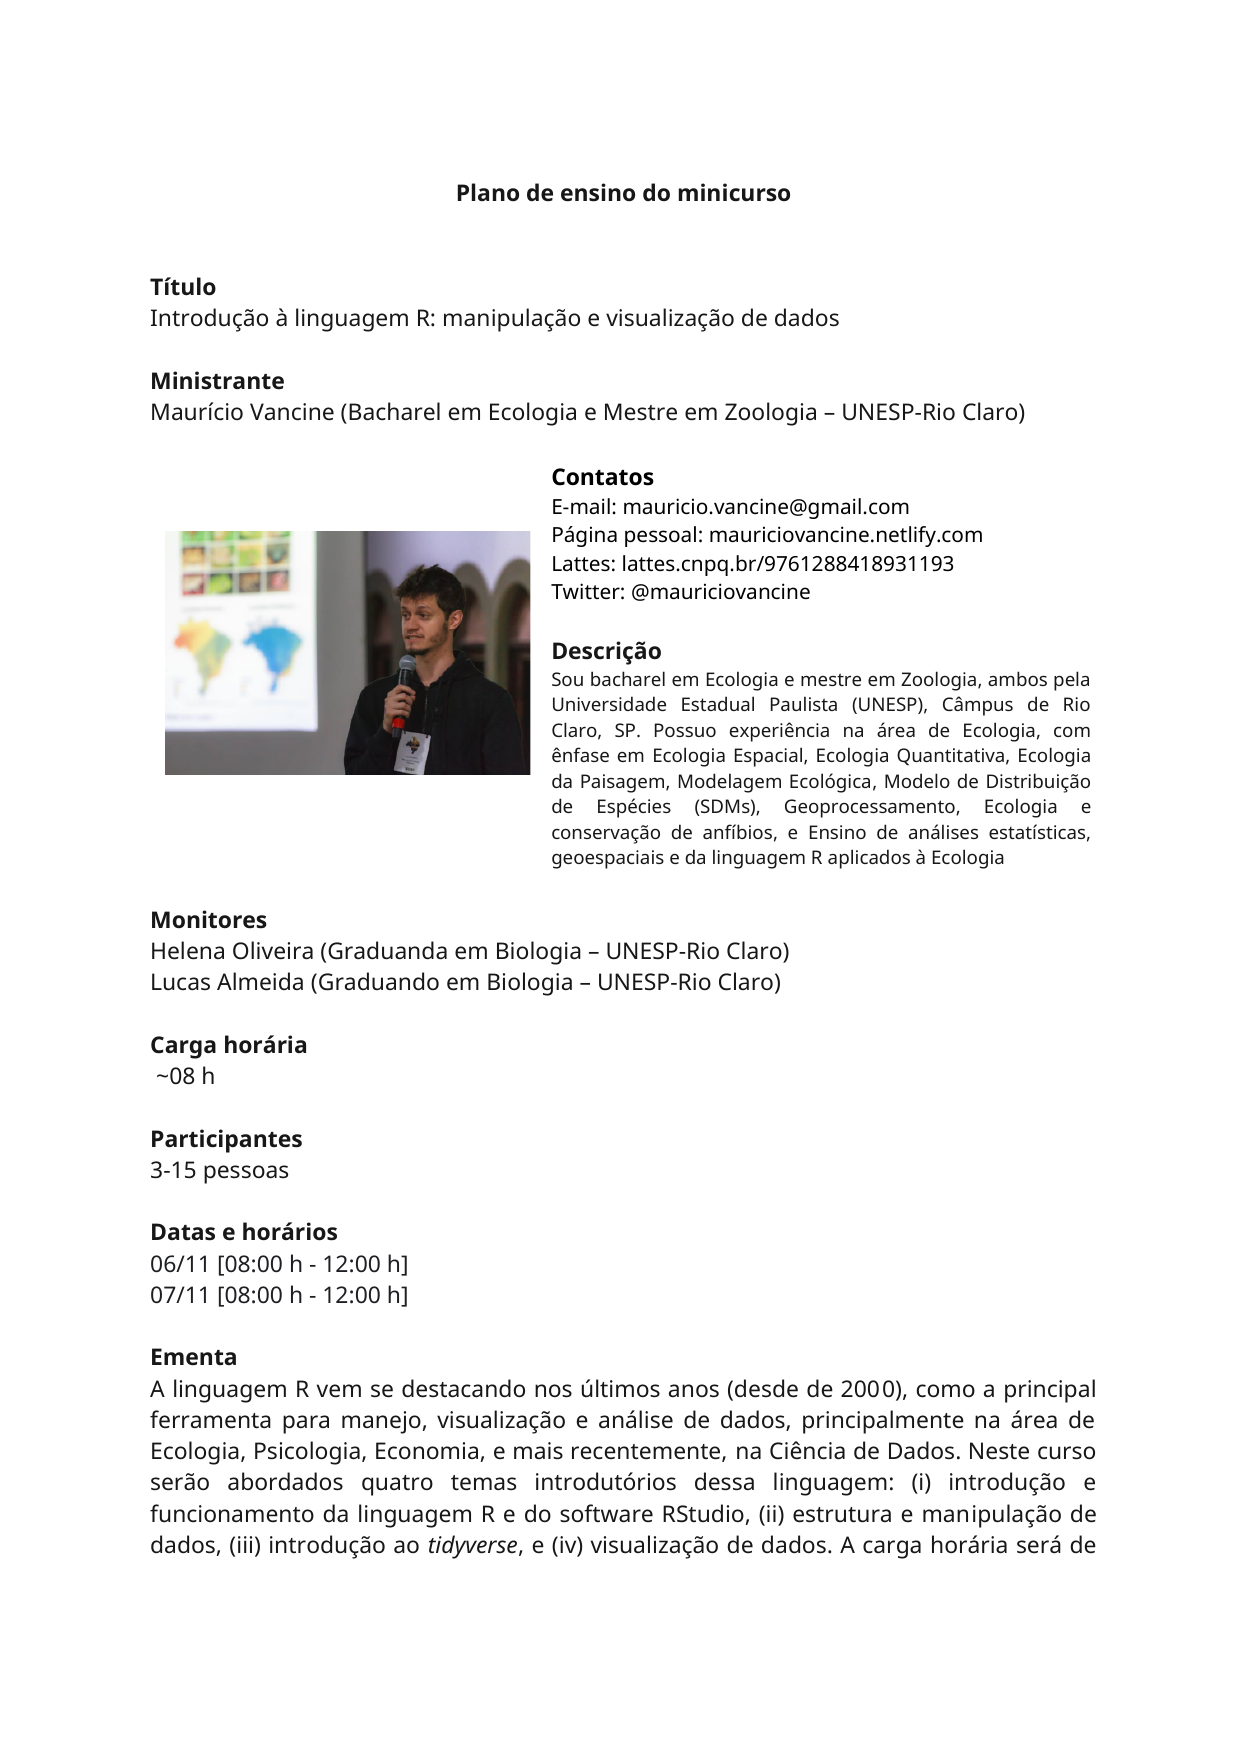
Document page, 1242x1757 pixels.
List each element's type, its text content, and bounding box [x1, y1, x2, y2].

text Maurício Vancine (Bacharel em Ecologia e Mestre em Zoologia – UNESP-Rio Claro) [150, 396, 1097, 427]
text 07/11 [08:00 h - 12:00 h] [150, 1279, 1097, 1310]
text Datas e horários [150, 1216, 1097, 1248]
text Participantes [150, 1123, 1097, 1154]
text Título [150, 271, 1097, 302]
text Helena Oliveira (Graduanda em Biologia – UNESP-Rio Claro) [150, 935, 1097, 966]
picture [165, 531, 531, 775]
text Ministrante [150, 365, 1097, 396]
table_header [150, 455, 545, 876]
text ~08 h [150, 1060, 1097, 1091]
table_header Contatos E-mail: mauricio.vancine@gmail.com Página pessoal: mauriciovancine.netlify.com Lattes: lattes.cnpq.br/9761288418931193 Twitter: @mauriciovancine Descrição Sou bacharel em Ecologia e mestre em Zoologia, ambos pela Universidade Estadual Paulista (UNESP), Câmpus de Rio Claro, SP. Possuo experiência na área de Ecologia, com ênfase em Ecologia Espacial, Ecologia Quantitativa, Ecologia da Paisagem, Modelagem Ecológica, Modelo de Distribuição de Espécies (SDMs), Geoprocessamento, Ecologia e conservação de anfíbios, e Ensino de análises estatísticas, geoespaciais e da linguagem R aplicados à Ecologia [545, 455, 1097, 876]
text Carga horária [150, 1029, 1097, 1060]
text 06/11 [08:00 h - 12:00 h] [150, 1248, 1097, 1279]
text Monitores [150, 904, 1097, 935]
text Plano de ensino do minicurso [150, 177, 1097, 208]
text 3-15 pessoas [150, 1154, 1097, 1185]
text Ementa [150, 1341, 1097, 1373]
text Lucas Almeida (Graduando em Biologia – UNESP-Rio Claro) [150, 966, 1097, 998]
text Introdução à linguagem R: manipulação e visualização de dados [150, 302, 1097, 333]
